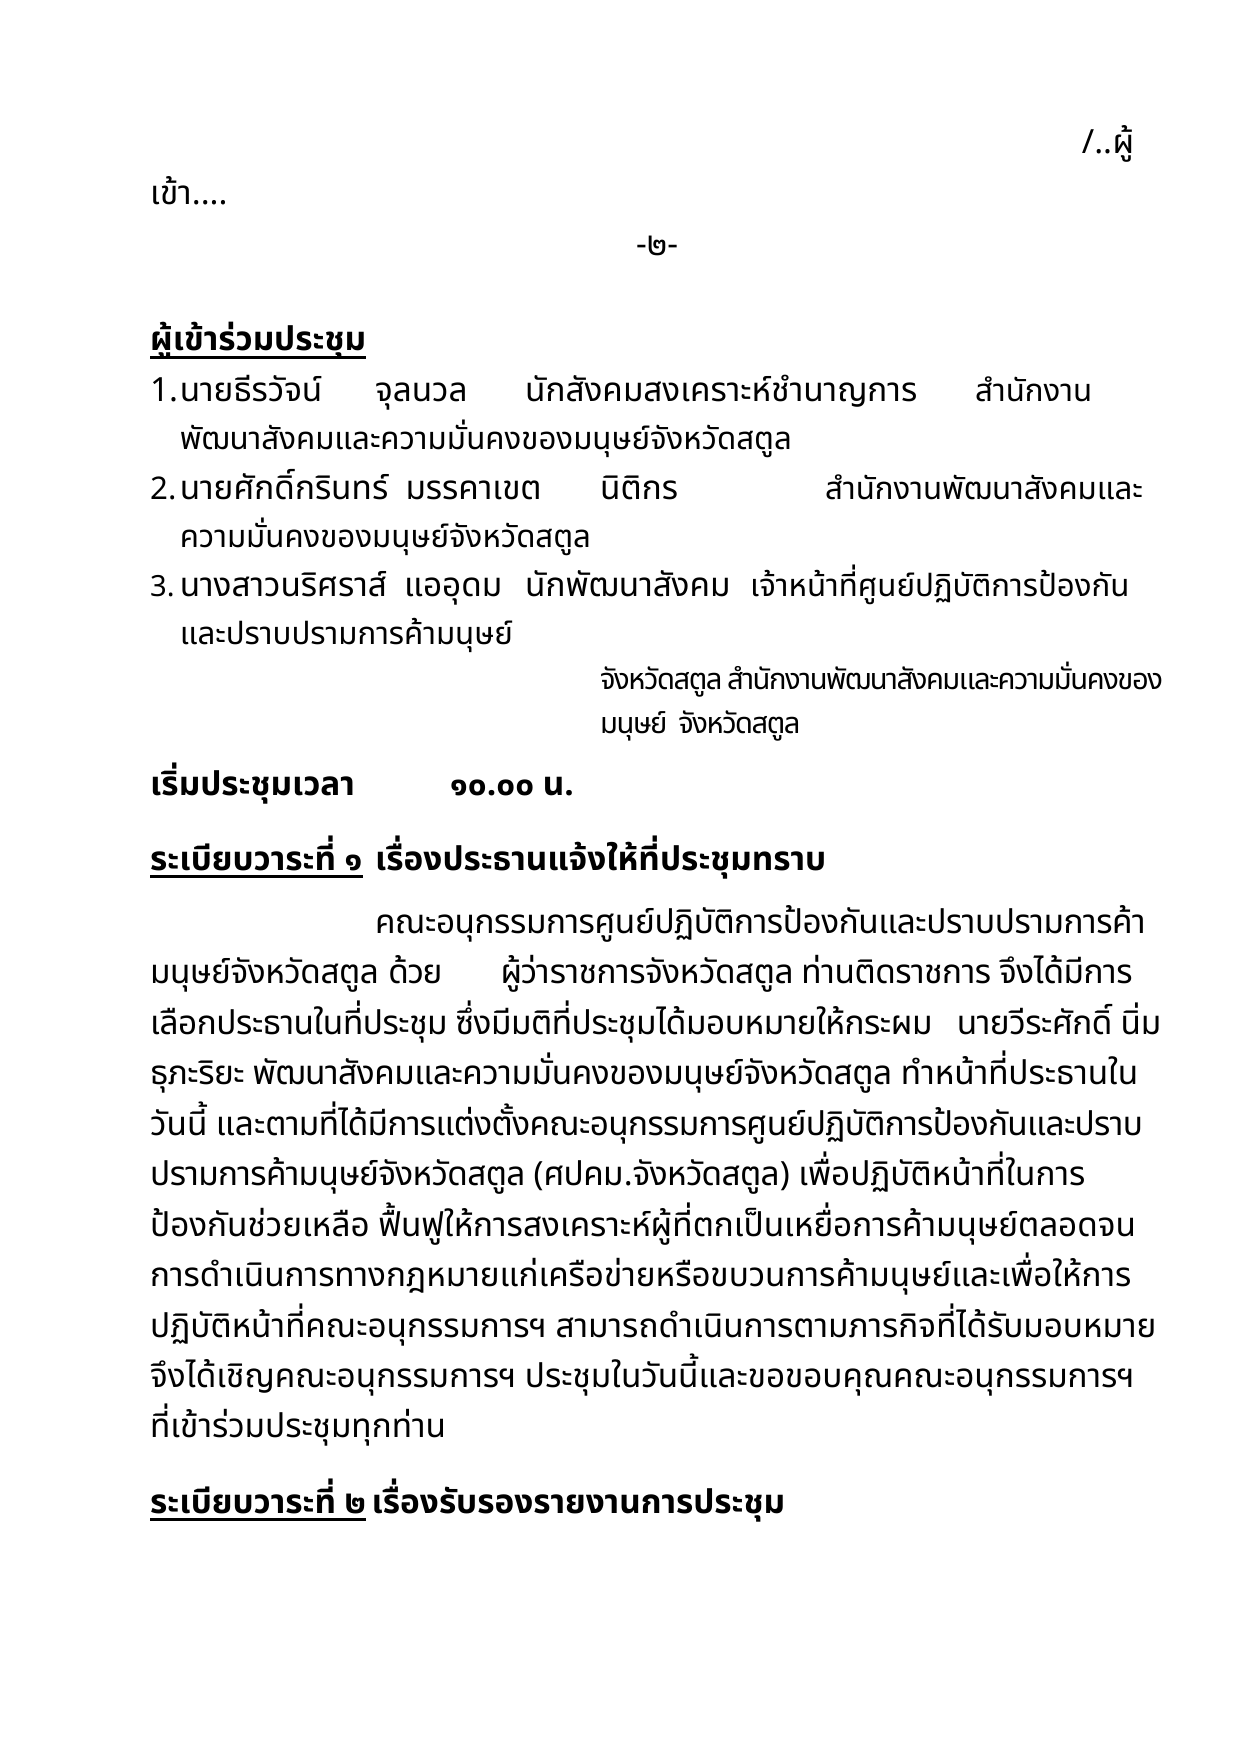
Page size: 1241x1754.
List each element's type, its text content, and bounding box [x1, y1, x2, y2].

list นายธีรวัจน์ จุลนวล นักสังคมสงเคราะห์ชำนาญการ สำนักงานพัฒนาสังคมและความมั่นคงของมนุษย์จังหวัดสตูล [150, 366, 1163, 464]
text /..ผู้เข้า.... [150, 118, 1163, 219]
text ผู้เข้าร่วมประชุม [150, 315, 1163, 366]
text เริ่มประชุมเวลา ๑๐.๐๐ น. [150, 759, 1163, 810]
text -๒- [150, 219, 1163, 270]
text คณะอนุกรรมการศูนย์ปฏิบัติการป้องกันและปราบปรามการค้ามนุษย์จังหวัดสตูล ด้วย ผู้ว่าราชการจังหวัดสตูล ท่านติดราชการ จึงได้มีการเลือกประธานในที่ประชุม ซึ่งมีมติที่ประชุมได้มอบหมายให้กระผม นายวีระศักดิ์ นิ่มธุภะริยะ พัฒนาสังคมและความมั่นคงของมนุษย์จังหวัดสตูล ทำหน้าที่ประธานในวันนี้ และตามที่ได้มีการแต่งตั้งคณะอนุกรรมการศูนย์ปฏิบัติการป้องกันและปราบปรามการค้ามนุษย์จังหวัดสตูล (ศปคม.จังหวัดสตูล) เพื่อปฏิบัติหน้าที่ในการป้องกันช่วยเหลือ ฟื้นฟูให้การสงเคราะห์ผู้ที่ตกเป็นเหยื่อการค้ามนุษย์ตลอดจนการดำเนินการทางกฎหมายแก่เครือข่ายหรือขบวนการค้ามนุษย์และเพื่อให้การปฏิบัติหน้าที่คณะอนุกรรมการฯ สามารถดำเนินการตามภารกิจที่ได้รับมอบหมาย จึงได้เชิญคณะอนุกรรมการฯ ประชุมในวันนี้และขอขอบคุณคณะอนุกรรมการฯ ที่เข้าร่วมประชุมทุกท่าน [150, 898, 1163, 1453]
list นายศักดิ์กรินทร์ มรรคาเขต นิติกร สำนักงานพัฒนาสังคมและความมั่นคงของมนุษย์จังหวัดสตูล [150, 464, 1163, 561]
list นางสาวนริศราส์ แออุดม นักพัฒนาสังคม เจ้าหน้าที่ศูนย์ปฏิบัติการป้องกันและปราบปรามการค้ามนุษย์ [150, 561, 1163, 659]
text ระเบียบวาระที่ ๑ เรื่องประธานแจ้งให้ที่ประชุมทราบ [150, 835, 1163, 886]
text ระเบียบวาระที่ ๒ เรื่องรับรองรายงานการประชุม [150, 1478, 1163, 1528]
list จังหวัดสตูล สำนักงานพัฒนาสังคมและความมั่นคงของมนุษย์ จังหวัดสตูล [600, 659, 1163, 747]
